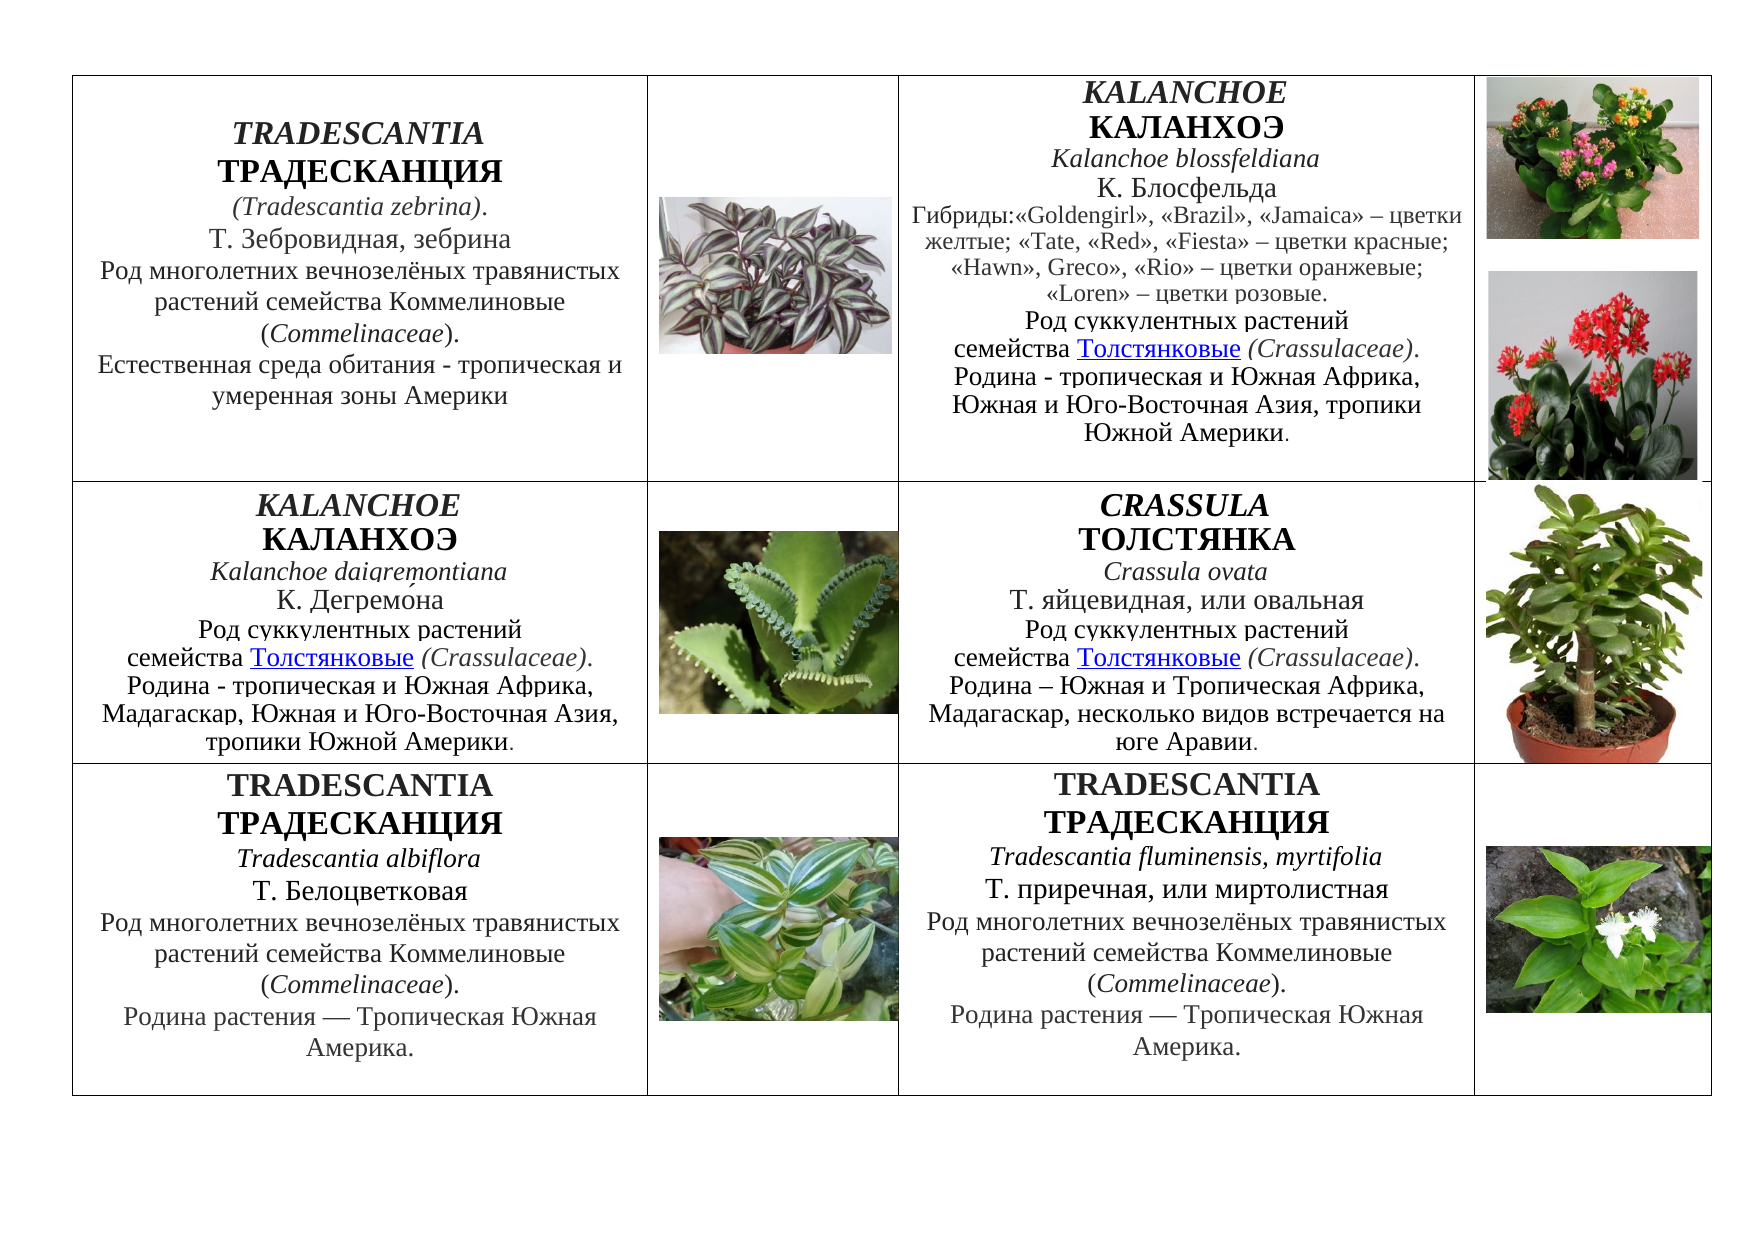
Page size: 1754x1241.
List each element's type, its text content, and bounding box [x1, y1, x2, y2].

table_cell [1475, 482, 1486, 763]
picture [659, 837, 899, 1021]
picture [1486, 481, 1703, 763]
table_cell CRASSULA ТОЛСТЯНКА Crassula ovata Т. яйцевидная, или овальная Род суккулентных растений семейства Толстянковые (Crassulaceae). Родина – Южная и Тропическая Африка, Мадагаскар, несколько видов встречается на юге Аравии. [899, 482, 1474, 763]
table_cell [1475, 764, 1711, 1094]
table_cell KALANCHOE КАЛАНХОЭ Kalanchoe blossfeldiana К. Блосфельда Гибриды:«Goldengirl», «Brazil», «Jamaica» – цветки желтые; «Tate, «Red», «Fiesta» – цветки красные; «Hawn», Greco», «Rio» – цветки оранжевые; «Loren» – цветки розовые. Род суккулентных растений семейства Толстянковые (Crassulaceae). Родина - тропическая и Южная Африка, Южная и Юго-Восточная Азия, тропики Южной Америки. [899, 76, 1474, 481]
table_cell [1475, 76, 1711, 481]
picture [1488, 271, 1698, 480]
table_cell TRADESCANTIA ТРАДЕСКАНЦИЯ Tradescantia fluminensis, myrtifolia Т. приречная, или миртолистная Род многолетних вечнозелёных травянистых растений семейства Коммелиновые (Commelinaceae). Родина растения — Тропическая Южная Америка. [899, 764, 1474, 1094]
table_cell [648, 76, 898, 481]
picture [1486, 77, 1700, 239]
table_cell [648, 482, 898, 763]
table_cell [1703, 482, 1711, 763]
table_cell TRADESCANTIA ТРАДЕСКАНЦИЯ (Tradescantia zebrina). Т. Зебровидная, зебрина Род многолетних вечнозелёных травянистых растений семейства Коммелиновые (Commelinaceae). Естественная среда обитания - тропическая и умеренная зоны Америки [73, 76, 647, 481]
table_cell TRADESCANTIA ТРАДЕСКАНЦИЯ Tradescantia albiflora Т. Белоцветковая Род многолетних вечнозелёных травянистых растений семейства Коммелиновые (Commelinaceae). Родина растения — Тропическая Южная Америка. [73, 764, 647, 1094]
picture [659, 197, 892, 354]
table_cell [648, 764, 898, 1094]
picture [1486, 846, 1712, 1013]
table_cell KALANCHOE КАЛАНХОЭ Kalanchoe daigremontiana К. Дегремо́на Род суккулентных растений семейства Толстянковые (Crassulaceae). Родина - тропическая и Южная Африка, Мадагаскар, Южная и Юго-Восточная Азия, тропики Южной Америки. [73, 482, 647, 763]
picture [659, 531, 899, 714]
